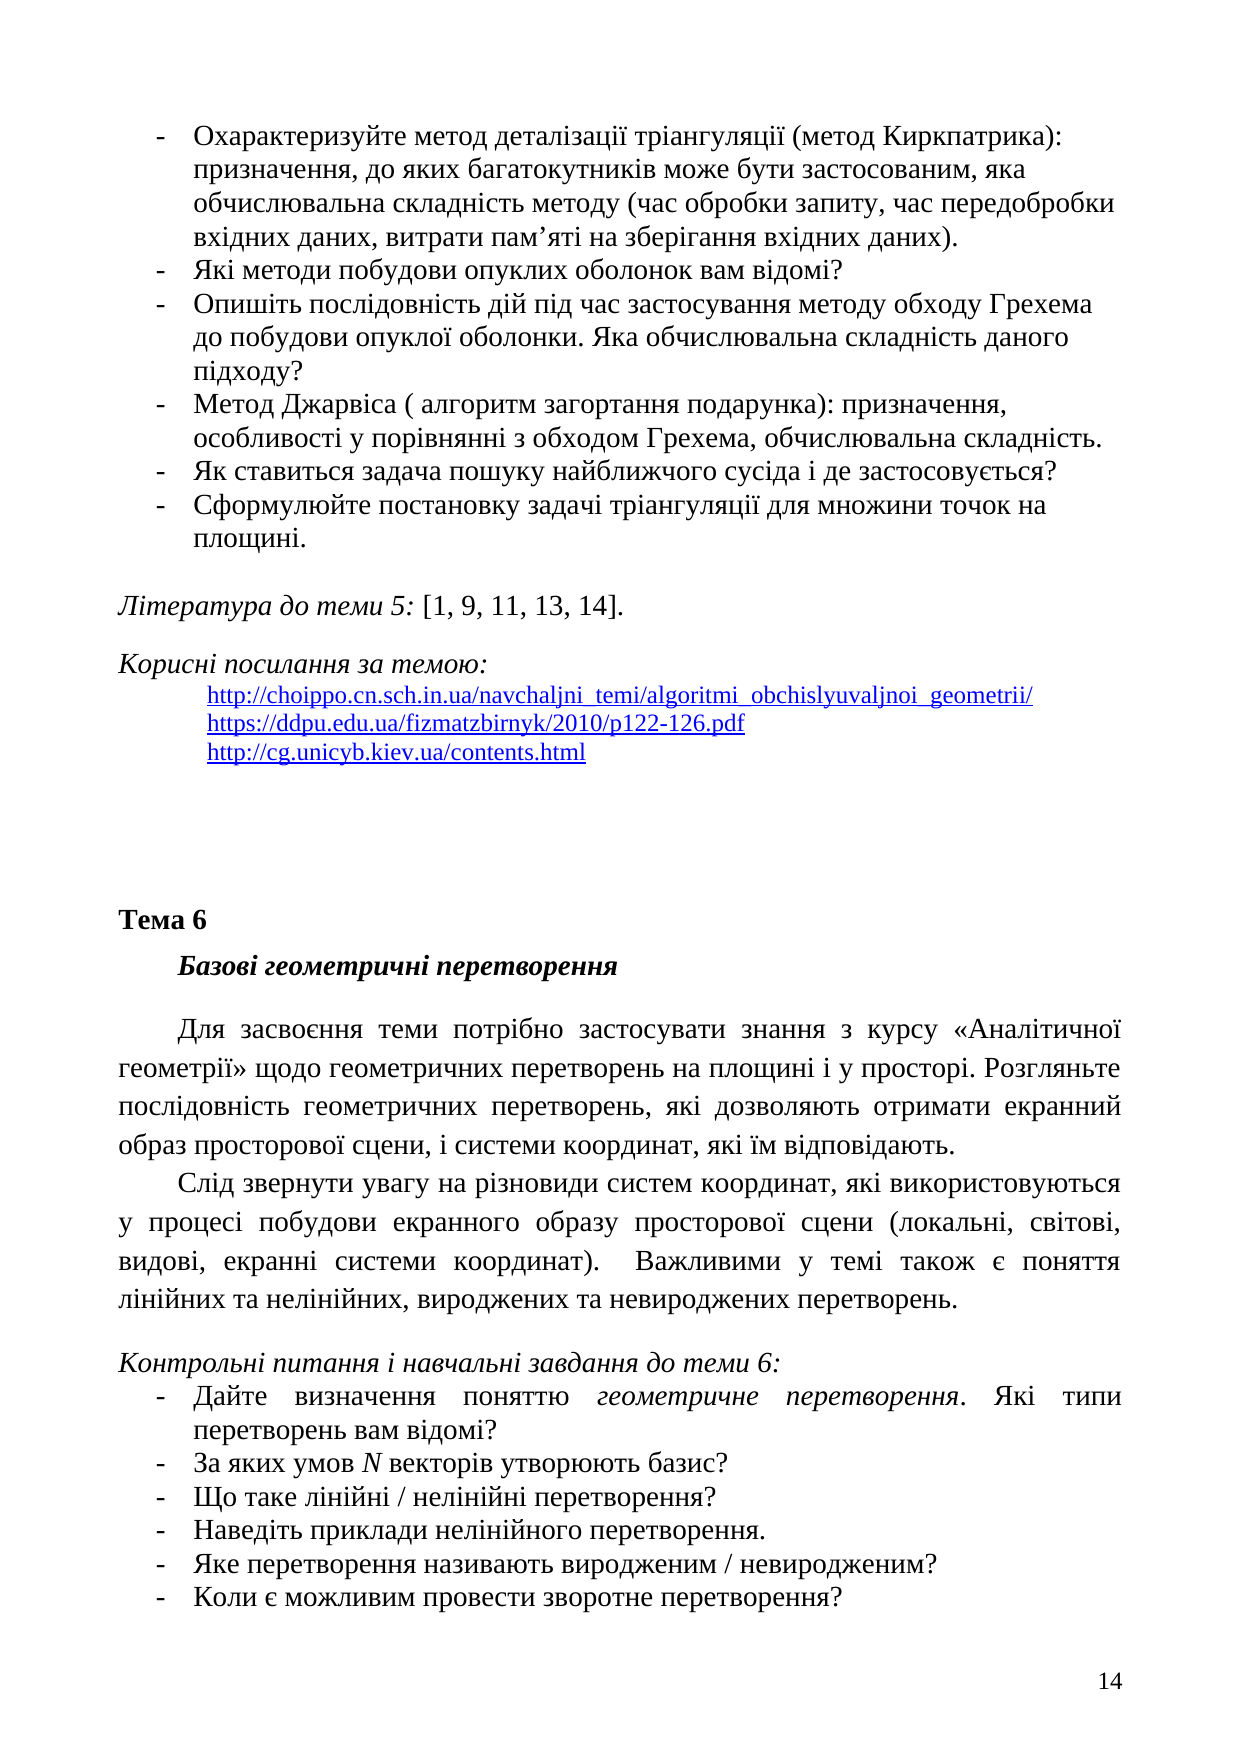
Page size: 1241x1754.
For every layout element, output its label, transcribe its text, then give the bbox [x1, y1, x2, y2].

list Сформулюйте постановку задачі тріангуляції для множини точок на площині. [156, 487, 1122, 554]
list Що таке лінійні / нелінійні перетворення? [156, 1479, 1122, 1512]
text Література до теми 5: [1, 9, 11, 13, 14]. [118, 588, 1122, 621]
text https://ddpu.edu.ua/fizmatzbirnyk/2010/p122-126.pdf [118, 708, 1122, 737]
text Базові геометричні перетворення [118, 948, 1122, 981]
list Наведіть приклади нелінійного перетворення. [156, 1512, 1122, 1546]
text Контрольні питання і навчальні завдання до теми 6: [118, 1345, 1122, 1378]
list Яке перетворення називають виродженим / невиродженим? [156, 1546, 1122, 1579]
list Дайте визначення поняттю геометричне перетворення. Які типи перетворень вам відомі? [156, 1378, 1122, 1445]
list Метод Джарвіса ( алгоритм загортання подарунка): призначення, особливості у порівнянні з обходом Грехема, обчислювальна складність. [156, 386, 1122, 453]
list Охарактеризуйте метод деталізації тріангуляції (метод Киркпатрика): призначення, до яких багатокутників може бути застосованим, яка обчислювальна складність методу (час обробки запиту, час передобробки вхідних даних, витрати пам’яті на зберігання вхідних даних). [156, 118, 1122, 252]
list За яких умов N векторів утворюють базис? [156, 1445, 1122, 1479]
text Слід звернути увагу на різновиди систем координат, які використовуються у процесі побудови екранного образу просторової сцени (локальні, світові, видові, екранні системи координат). Важливими у темі також є поняття лінійних та нелінійних, вироджених та невироджених перетворень. [118, 1166, 1122, 1315]
subtitle Тема 6 [118, 902, 1004, 935]
text Для засвоєння теми потрібно застосувати знання з курсу «Аналітичної геометрії» щодо геометричних перетворень на площині і у просторі. Розгляньте послідовність геометричних перетворень, які дозволяють отримати екранний образ просторової сцени, і системи координат, які їм відповідають. [118, 1011, 1122, 1161]
text http://choippo.cn.sch.in.ua/navchaljni_temi/algoritmi_obchislyuvaljnoi_geometrii/ [118, 680, 1122, 708]
list Коли є можливим провести зворотне перетворення? [156, 1579, 1122, 1613]
list Опишіть послідовність дій під час застосування методу обходу Грехема до побудови опуклої оболонки. Яка обчислювальна складність даного підходу? [156, 286, 1122, 386]
text http://cg.unicyb.kiev.ua/contents.html [118, 737, 1122, 766]
text Корисні посилання за темою: [118, 646, 1122, 680]
list Які методи побудови опуклих оболонок вам відомі? [156, 252, 1122, 286]
list Як ставиться задача пошуку найближчого сусіда і де застосовується? [156, 453, 1122, 487]
